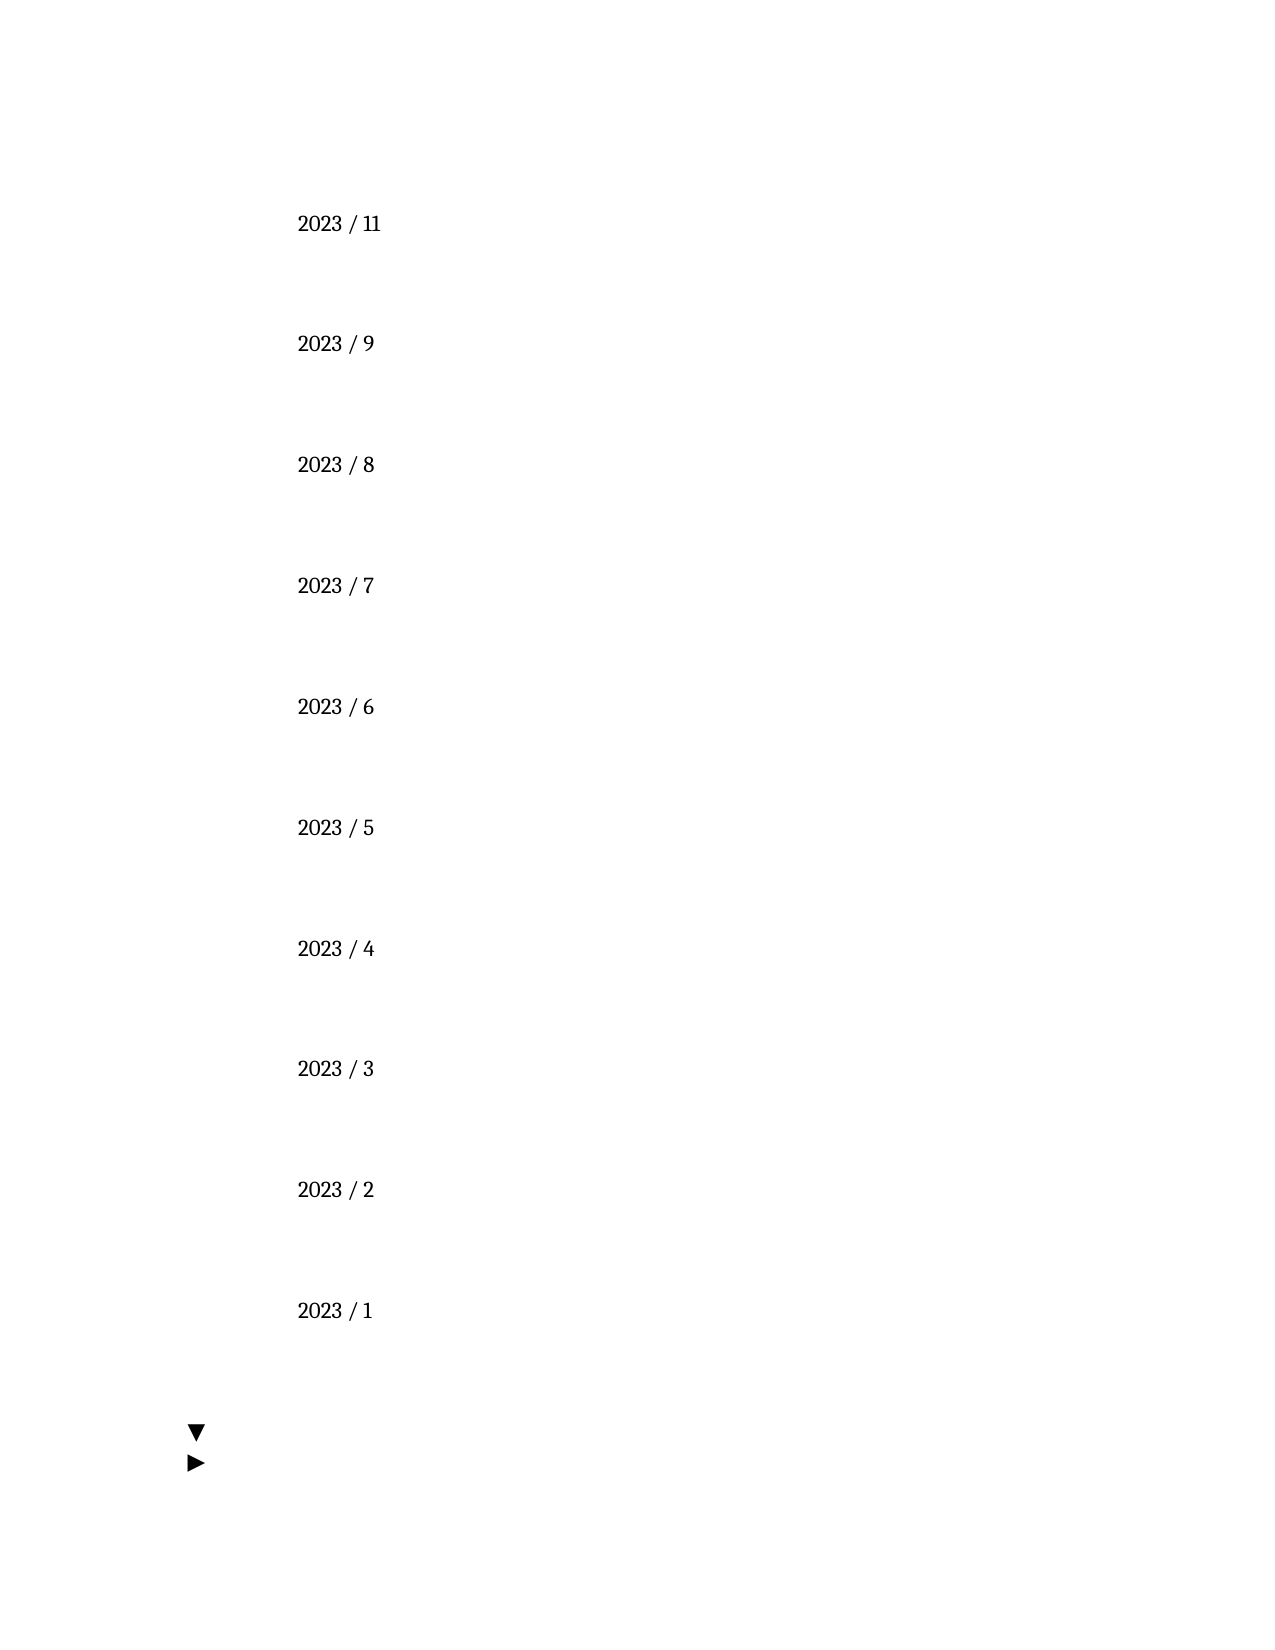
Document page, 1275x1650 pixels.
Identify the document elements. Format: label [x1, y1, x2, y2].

text [187, 150, 1087, 1475]
